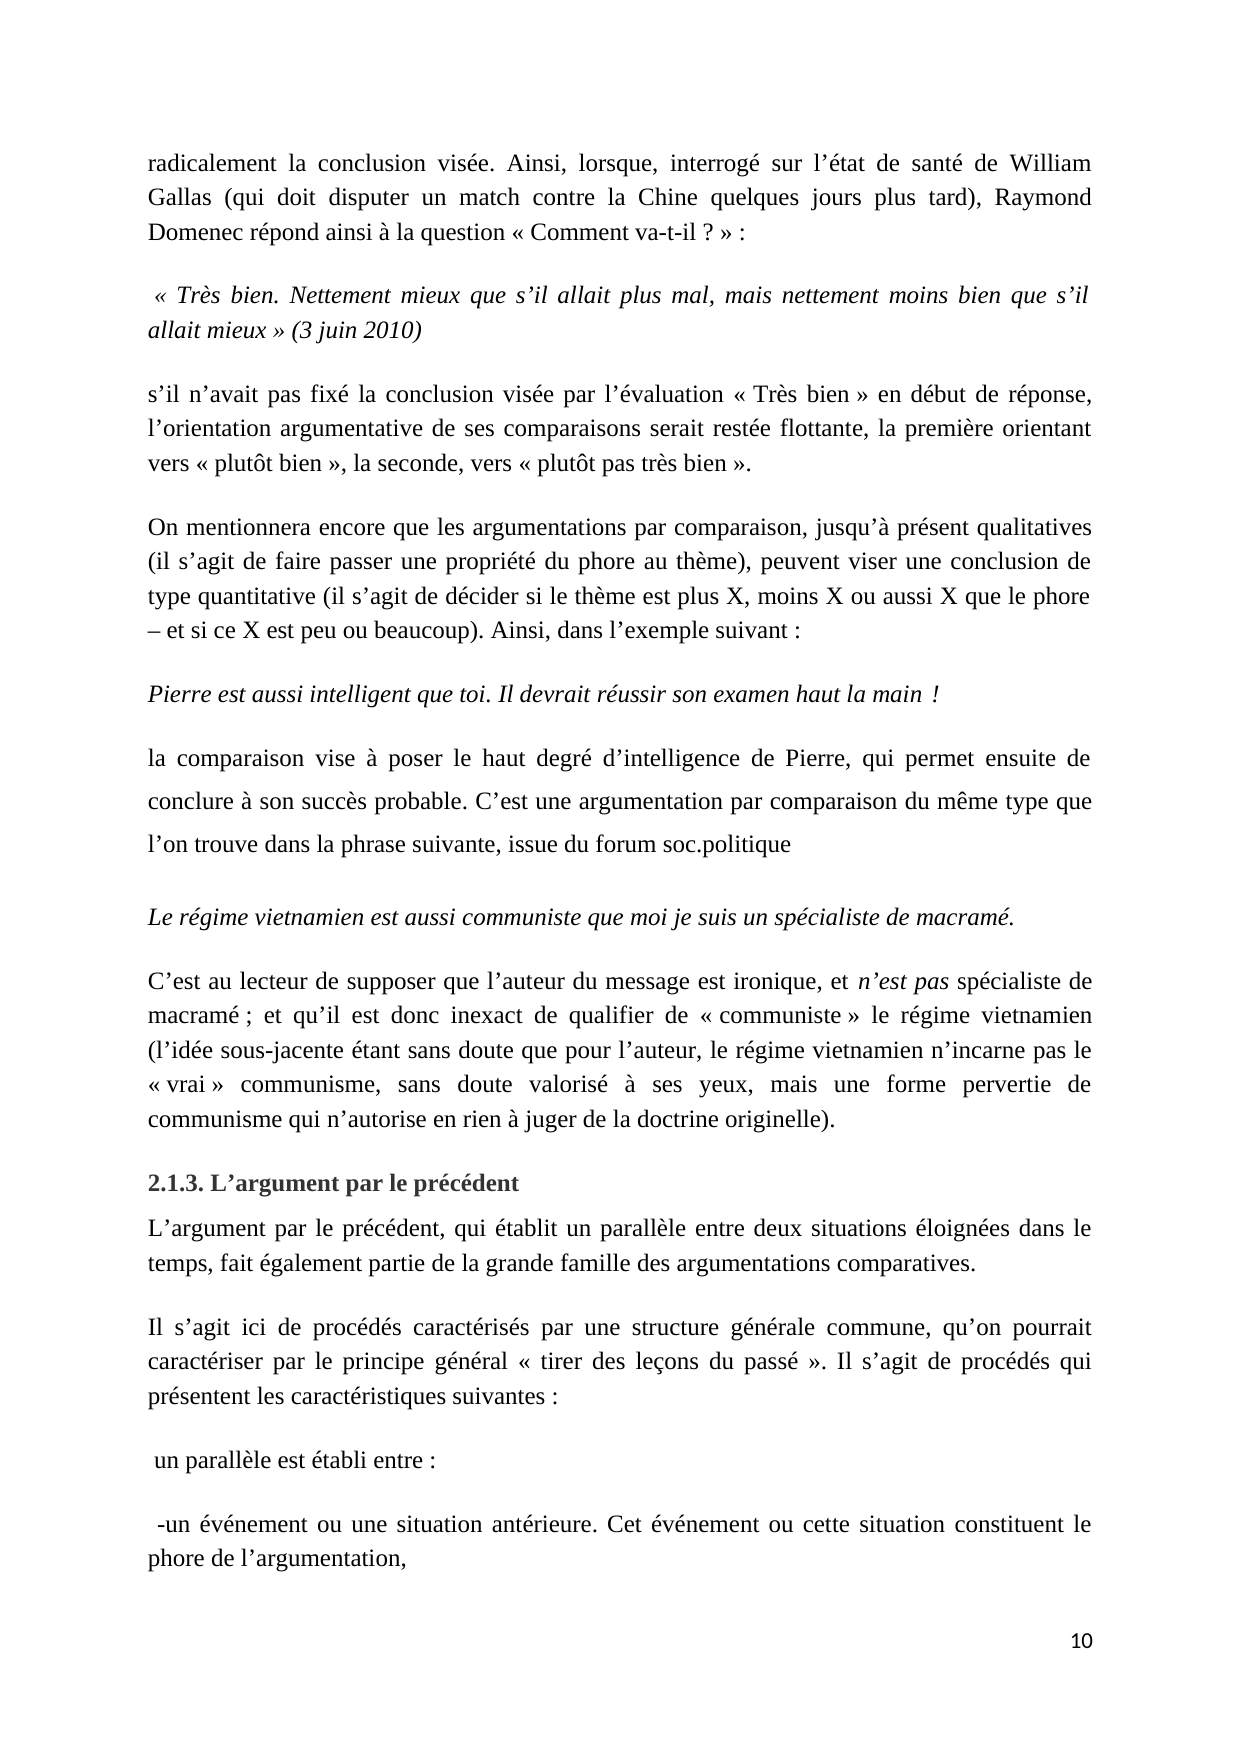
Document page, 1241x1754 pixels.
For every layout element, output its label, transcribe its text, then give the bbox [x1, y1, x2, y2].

text un parallèle est établi entre : [148, 1445, 1093, 1473]
text s’il n’avait pas fixé la conclusion visée par l’évaluation « Très bien » en début de réponse, l’orientation argumentative de ses comparaisons serait restée flottante, la première orientant vers « plutôt bien », la seconde, vers « plutôt pas très bien ». [148, 379, 1093, 477]
text Pierre est aussi intelligent que toi. Il devrait réussir son examen haut la main ! [148, 679, 1093, 708]
subtitle 2.1.3. L’argument par le précédent [148, 1168, 1093, 1197]
text la comparaison vise à poser le haut degré d’intelligence de Pierre, qui permet ensuite de conclure à son succès probable. C’est une argumentation par comparaison du même type que l’on trouve dans la phrase suivante, issue du forum soc.politique [148, 743, 1093, 858]
text On mentionnera encore que les argumentations par comparaison, jusqu’à présent qualitatives (il s’agit de faire passer une propriété du phore au thème), peuvent viser une conclusion de type quantitative (il s’agit de décider si le thème est plus X, moins X ou aussi X que le phore – et si ce X est peu ou beaucoup). Ainsi, dans l’exemple suivant : [148, 512, 1093, 644]
text Le régime vietnamien est aussi communiste que moi je suis un spécialiste de macramé. [148, 902, 1093, 931]
text L’argument par le précédent, qui établit un parallèle entre deux situations éloignées dans le temps, fait également partie de la grande famille des argumentations comparatives. [148, 1213, 1093, 1277]
text C’est au lecteur de supposer que l’auteur du message est ironique, et n’est pas spécialiste de macramé ; et qu’il est donc inexact de qualifier de « communiste » le régime vietnamien (l’idée sous-jacente étant sans doute que pour l’auteur, le régime vietnamien n’incarne pas le « vrai » communisme, sans doute valorisé à ses yeux, mais une forme pervertie de communisme qui n’autorise en rien à juger de la doctrine originelle). [148, 966, 1093, 1133]
text Il s’agit ici de procédés caractérisés par une structure générale commune, qu’on pourrait caractériser par le principe général « tirer des leçons du passé ». Il s’agit de procédés qui présentent les caractéristiques suivantes : [148, 1312, 1093, 1409]
text -un événement ou une situation antérieure. Cet événement ou cette situation constituent le phore de l’argumentation, [148, 1509, 1093, 1572]
text « Très bien. Nettement mieux que s’il allait plus mal, mais nettement moins bien que s’il allait mieux » (3 juin 2010) [148, 281, 1093, 344]
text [148, 148, 1093, 245]
